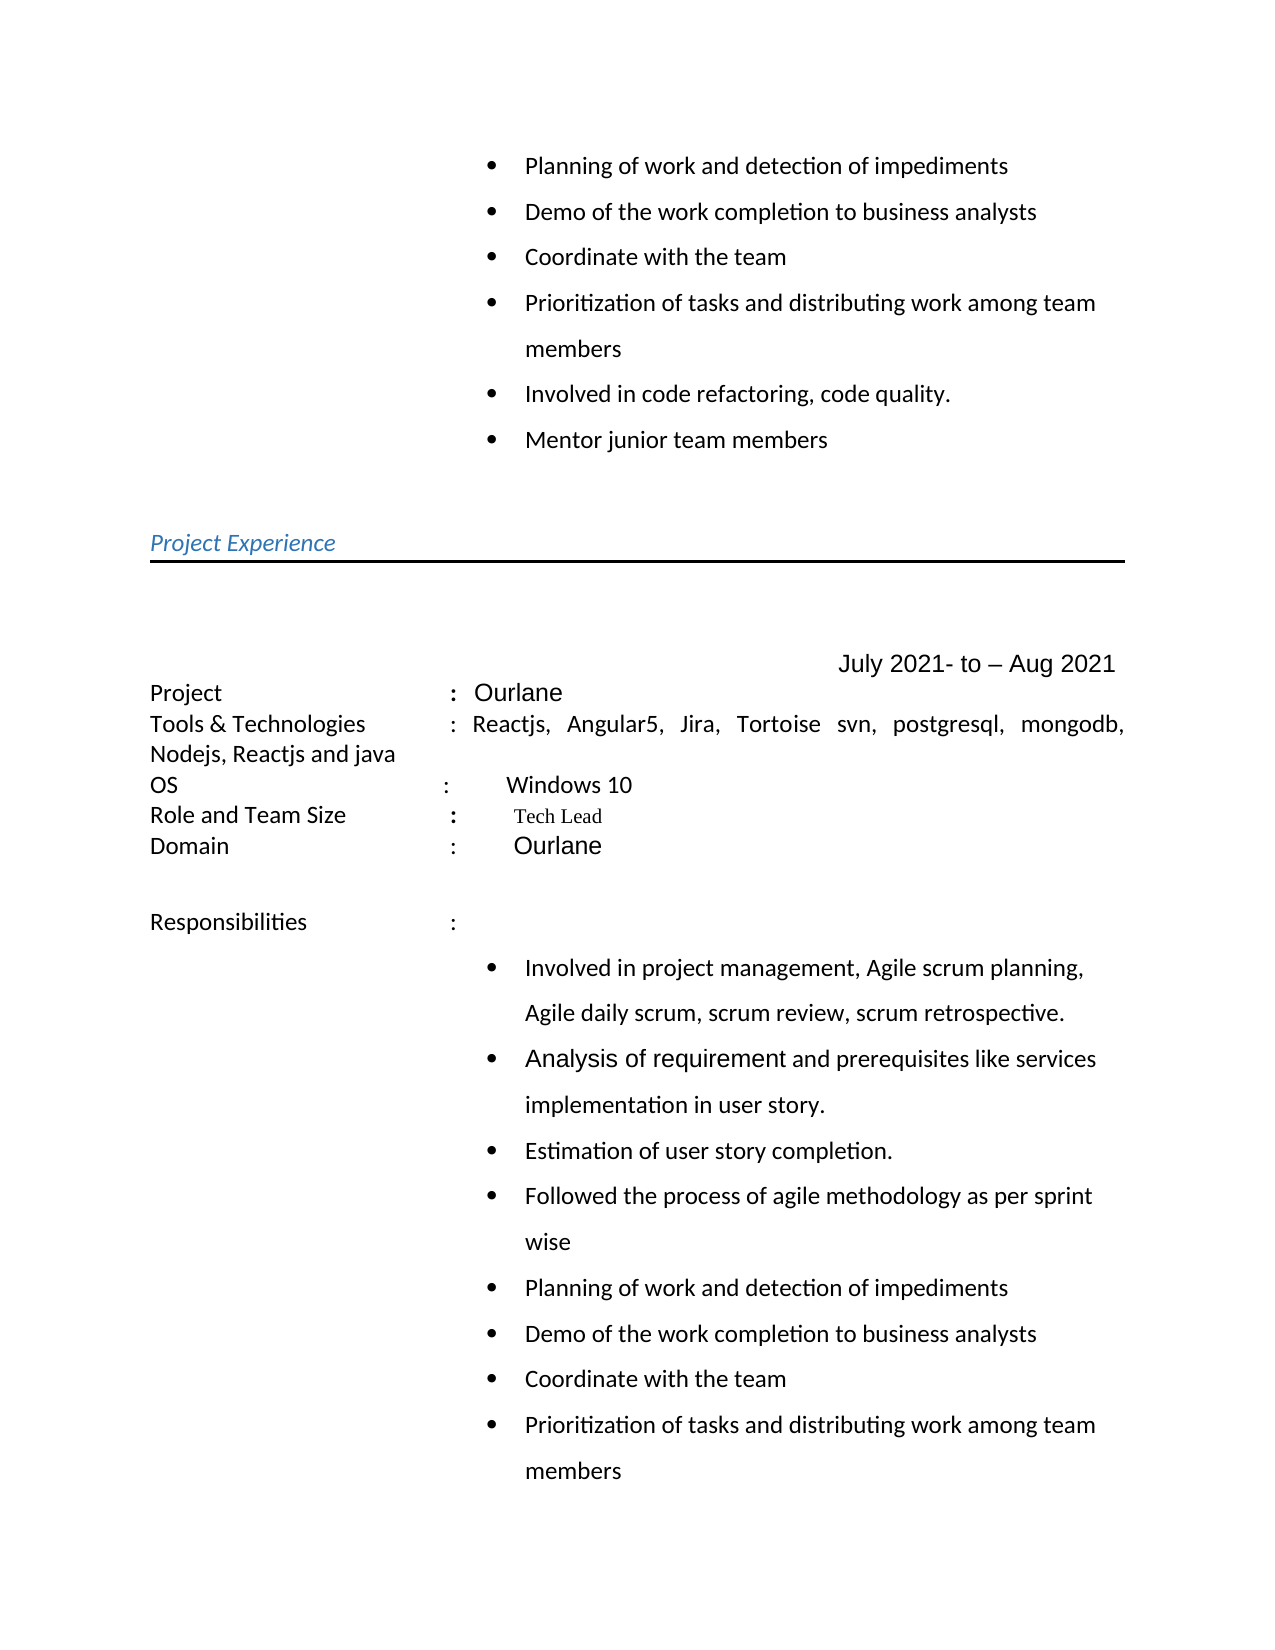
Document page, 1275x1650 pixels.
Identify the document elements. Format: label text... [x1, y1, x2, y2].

text July 2021- to – Aug 2021 [150, 648, 1125, 677]
text Project : Ourlane [150, 677, 1125, 708]
list Involved in code refactoring, code quality. [487, 379, 1125, 409]
list Demo of the work completion to business analysts [487, 1318, 1125, 1348]
list Followed the process of agile methodology as per sprint wise [487, 1181, 1125, 1257]
text Responsibilities : [150, 906, 1125, 937]
list Demo of the work completion to business analysts [487, 196, 1125, 226]
list Involved in project management, Agile scrum planning, Agile daily scrum, scrum review, scrum retrospective. [487, 952, 1125, 1028]
list Planning of work and detection of impediments [487, 1272, 1125, 1302]
list Prioritization of tasks and distributing work among team members [487, 1409, 1125, 1485]
list Analysis of requirement and prerequisites like services implementation in user story. [487, 1043, 1125, 1119]
text Tools & Technologies : Reactjs, Angular5, Jira, Tortoise svn, postgresql, mongodb, Nodejs, Reactjs and java [150, 708, 1125, 769]
list Prioritization of tasks and distributing work among team members [487, 287, 1125, 363]
list Estimation of user story completion. [487, 1135, 1125, 1165]
text Domain : Ourlane [150, 830, 1125, 860]
list Coordinate with the team [487, 241, 1125, 272]
list Coordinate with the team [487, 1363, 1125, 1394]
text Role and Team Size : Tech Lead [150, 799, 1125, 830]
list Planning of work and detection of impediments [487, 150, 1125, 181]
text OS : Windows 10 [150, 769, 1125, 799]
subtitle Project Experience [150, 527, 1125, 560]
list Mentor junior team members [487, 424, 1125, 455]
